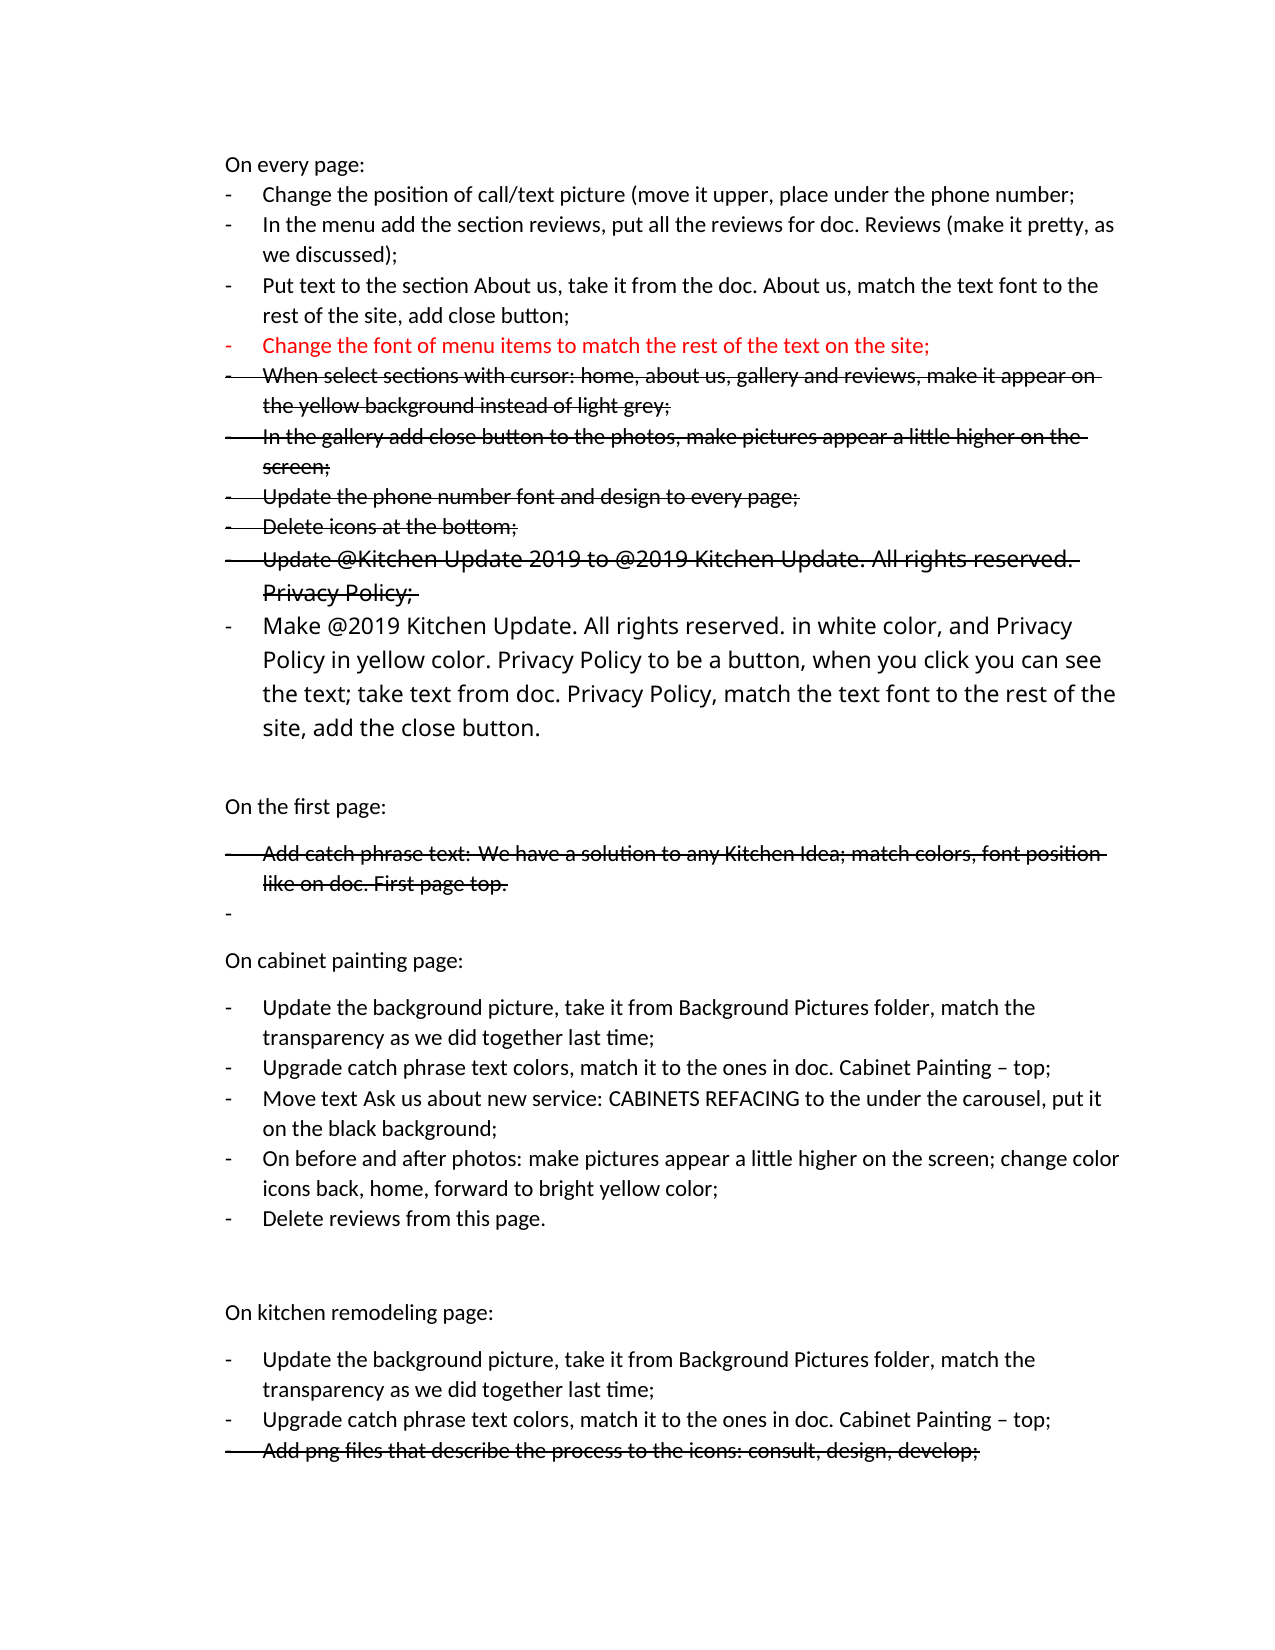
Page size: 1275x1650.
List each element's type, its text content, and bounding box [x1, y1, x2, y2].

list Update the background picture, take it from Background Pictures folder, match the transparency as we did together last time; [225, 1345, 1125, 1403]
list Put text to the section About us, take it from the doc. About us, match the text font to the rest of the site, add close button; [225, 271, 1125, 329]
list Move text Ask us about new service: CABINETS REFACING to the under the carousel, put it on the black background; [225, 1084, 1125, 1142]
list In the menu add the section reviews, put all the reviews for doc. Reviews (make it pretty, as we discussed); [225, 210, 1125, 269]
list In the gallery add close button to the photos, make pictures appear a little higher on the screen; [225, 422, 1125, 480]
list Delete reviews from this page. [225, 1204, 1125, 1233]
list When select sections with cursor: home, about us, gallery and reviews, make it appear on the yellow background instead of light grey; [225, 361, 1125, 420]
list On every page: [225, 150, 1125, 178]
list Change the font of menu items to match the rest of the text on the site; [225, 331, 1125, 359]
text On kitchen remodeling page: [225, 1298, 1125, 1326]
list Delete icons at the bottom; [225, 512, 1125, 541]
text On cabinet painting page: [225, 946, 1125, 974]
list Make @2019 Kitchen Update. All rights reserved. in white color, and Privacy Policy in yellow color. Privacy Policy to be a button, when you click you can see the text; take text from doc. Privacy Policy, match the text font to the rest of the site, add the close button. [225, 610, 1125, 743]
list Update @Kitchen Update 2019 to @2019 Kitchen Update. All rights reserved. Privacy Policy; [225, 543, 1125, 608]
list Add png files that describe the process to the icons: consult, design, develop; [225, 1436, 1125, 1464]
list Update the phone number font and design to every page; [225, 482, 1125, 510]
list On before and after photos: make pictures appear a little higher on the screen; change color icons back, home, forward to bright yellow color; [225, 1144, 1125, 1202]
list Change the position of call/text picture (move it upper, place under the phone number; [225, 180, 1125, 208]
list Update the background picture, take it from Background Pictures folder, match the transparency as we did together last time; [225, 993, 1125, 1051]
list Upgrade catch phrase text colors, match it to the ones in doc. Cabinet Painting – top; [225, 1053, 1125, 1082]
list Upgrade catch phrase text colors, match it to the ones in doc. Cabinet Painting – top; [225, 1406, 1125, 1434]
list Add catch phrase text: We have a solution to any Kitchen Idea; match colors, font position like on doc. First page top. [225, 839, 1125, 897]
text On the first page: [225, 792, 1125, 820]
